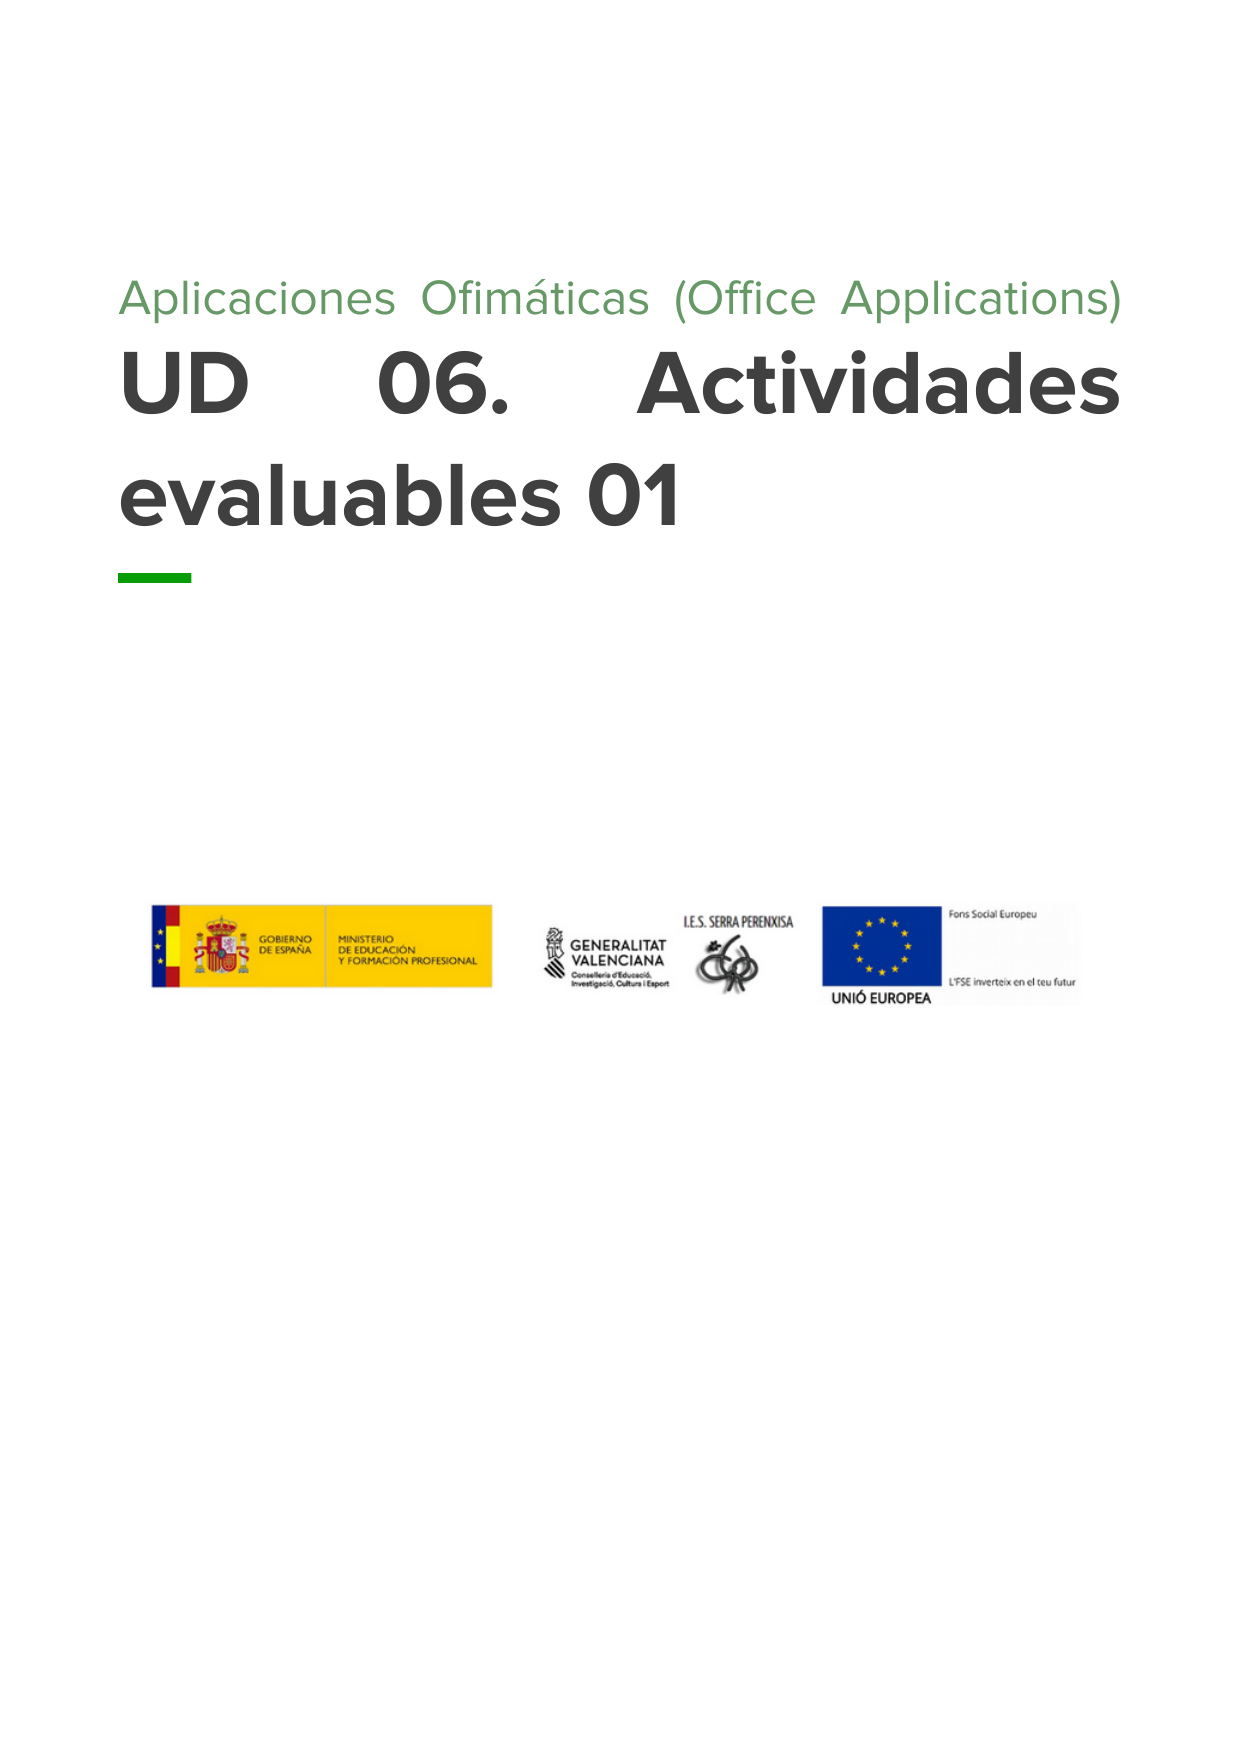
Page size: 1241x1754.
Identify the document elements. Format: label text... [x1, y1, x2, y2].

title Aplicaciones Ofimáticas (Office Applications) UD 06. Actividades evaluables 01 [118, 268, 1122, 552]
picture [118, 573, 192, 583]
picture [118, 885, 1123, 1005]
